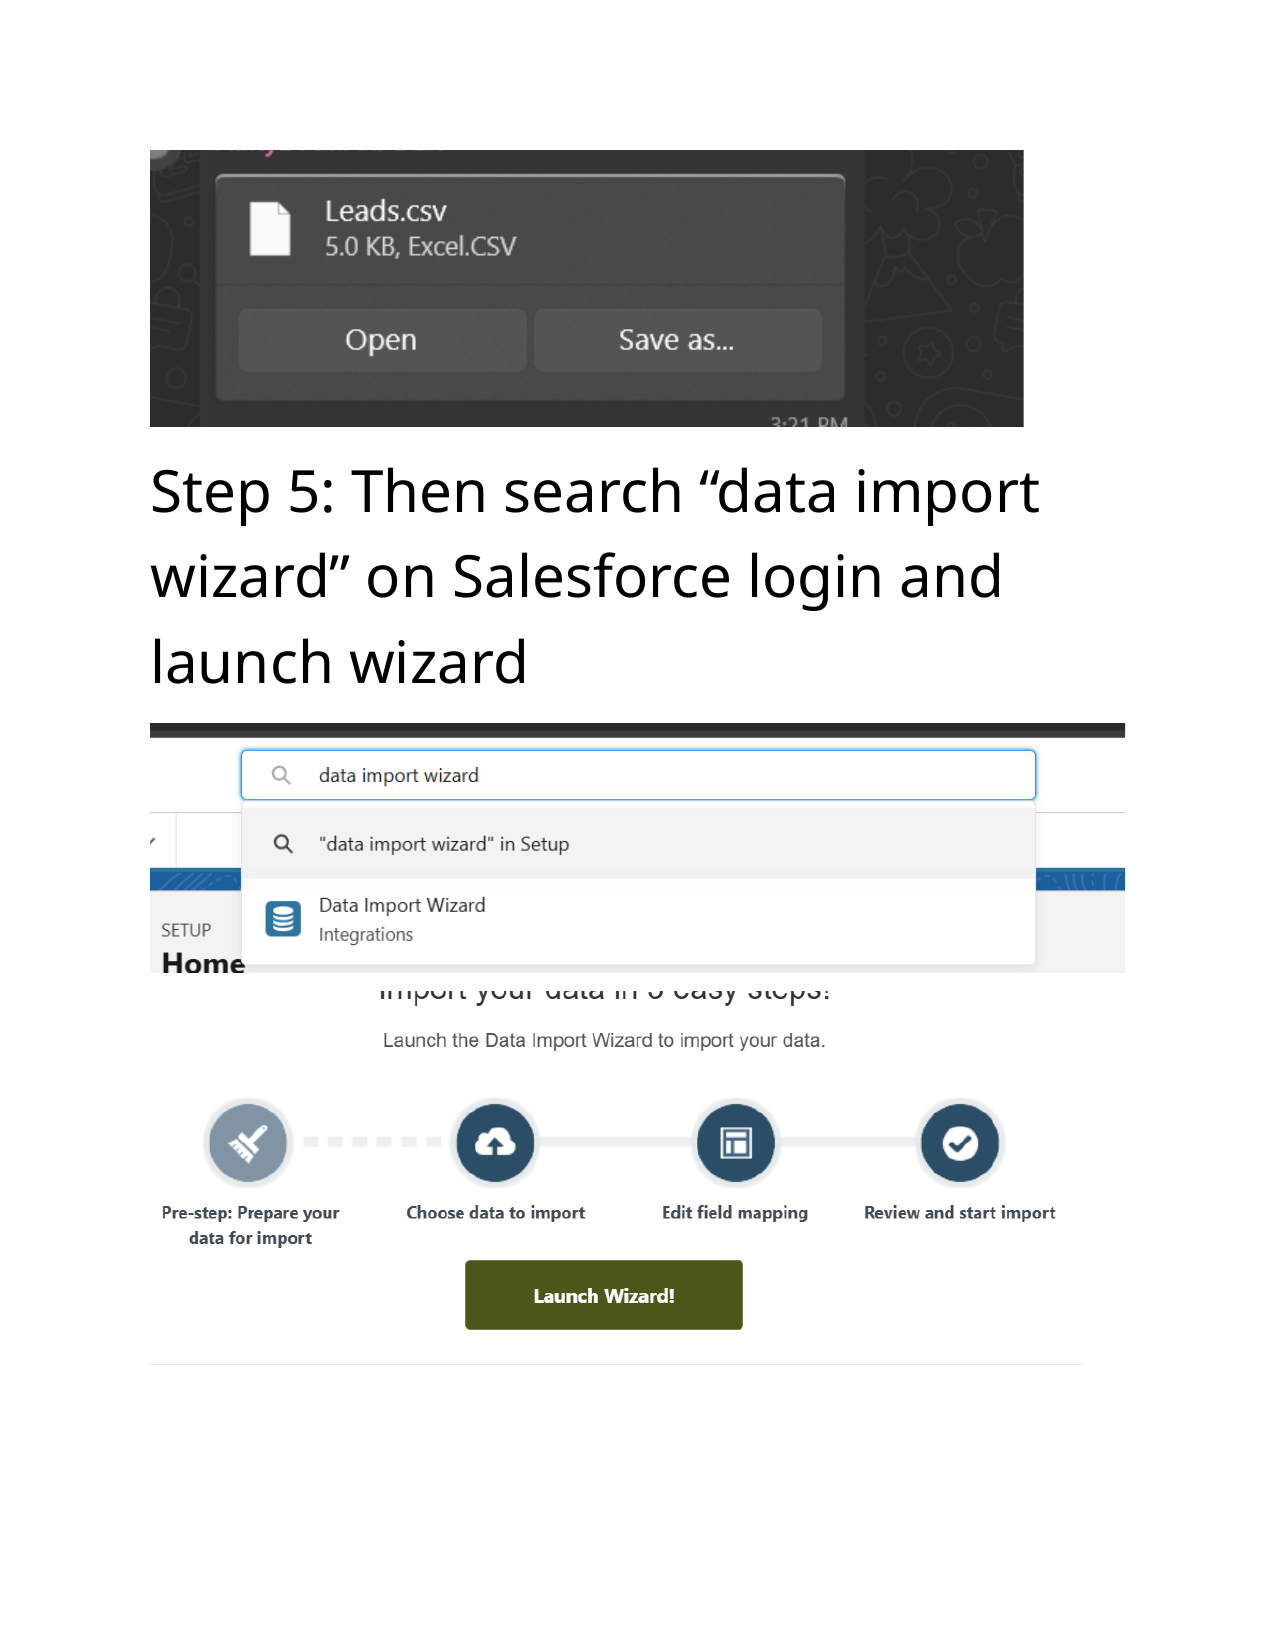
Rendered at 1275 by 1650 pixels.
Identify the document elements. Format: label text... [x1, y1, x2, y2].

picture [150, 991, 1125, 1371]
picture [150, 150, 1024, 427]
text Step 5: Then search “data import wizard” on Salesforce login and launch wizard [150, 449, 1125, 701]
picture [150, 723, 1125, 973]
